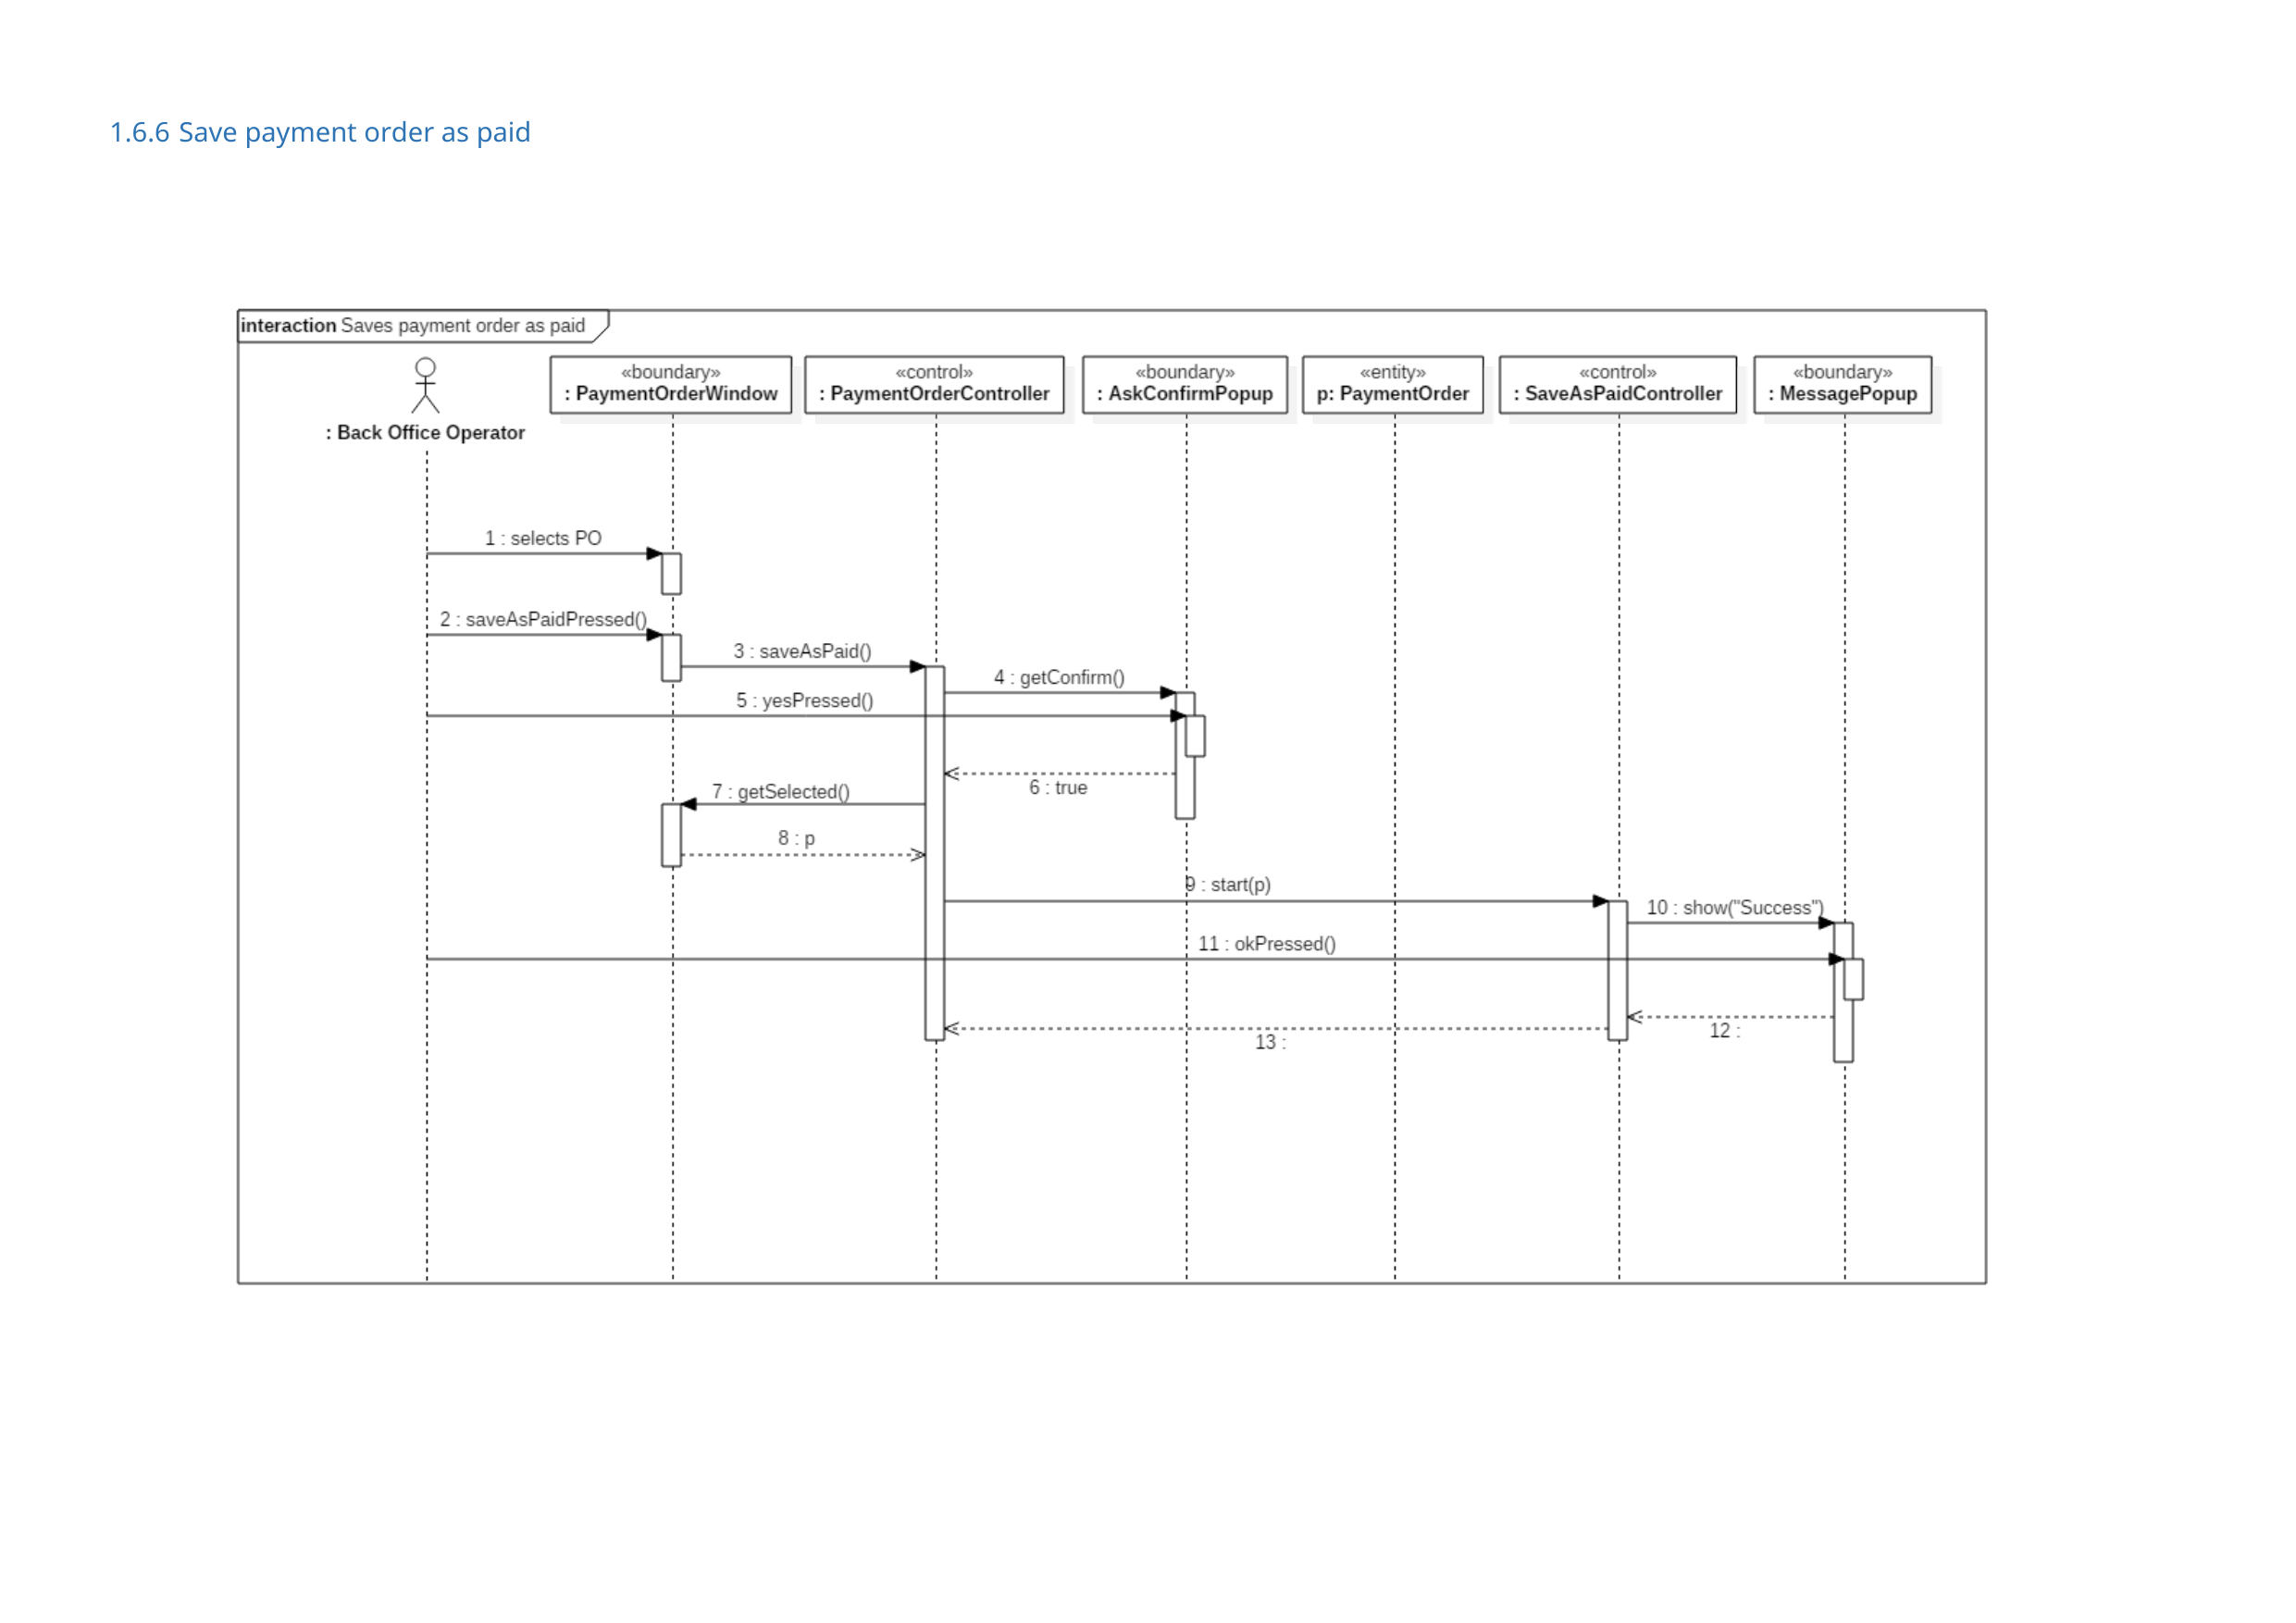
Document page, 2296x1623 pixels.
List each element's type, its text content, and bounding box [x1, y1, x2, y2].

subtitle Save payment order as paid [109, 113, 2159, 150]
picture [224, 297, 2044, 1342]
